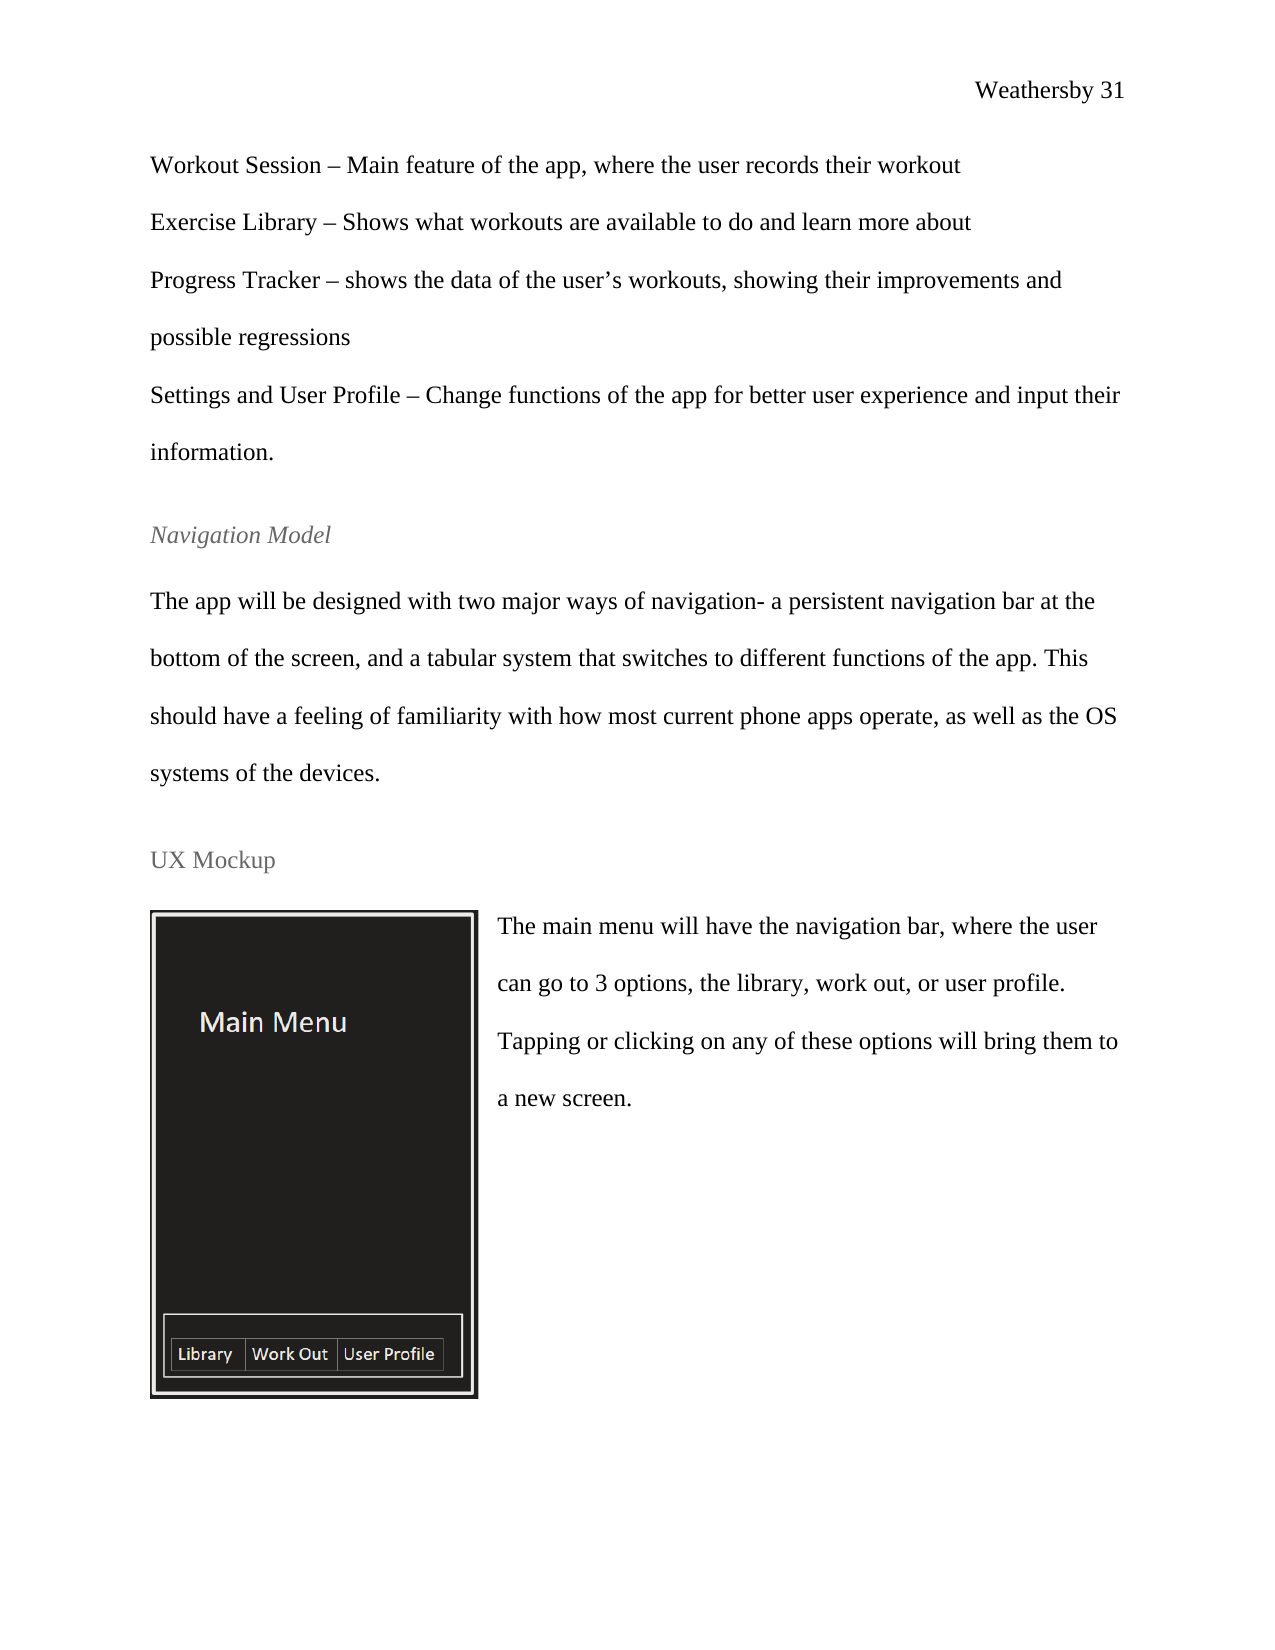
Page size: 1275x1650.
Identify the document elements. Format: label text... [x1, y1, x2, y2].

text Progress Tracker – shows the data of the user’s workouts, showing their improvements and possible regressions [150, 265, 1125, 351]
text Exercise Library – Shows what workouts are available to do and learn more about [150, 207, 1125, 236]
subtitle UX Mockup [150, 845, 1125, 874]
text Settings and User Profile – Change functions of the app for better user experience and input their information. [150, 380, 1125, 466]
text The app will be designed with two major ways of navigation- a persistent navigation bar at the bottom of the screen, and a tabular system that switches to different functions of the app. This should have a feeling of familiarity with how most current phone apps operate, as well as the OS systems of the devices. [150, 586, 1125, 787]
picture [150, 910, 479, 1399]
text Workout Session – Main feature of the app, where the user records their workout [150, 150, 1125, 179]
subtitle Navigation Model [150, 520, 1125, 549]
